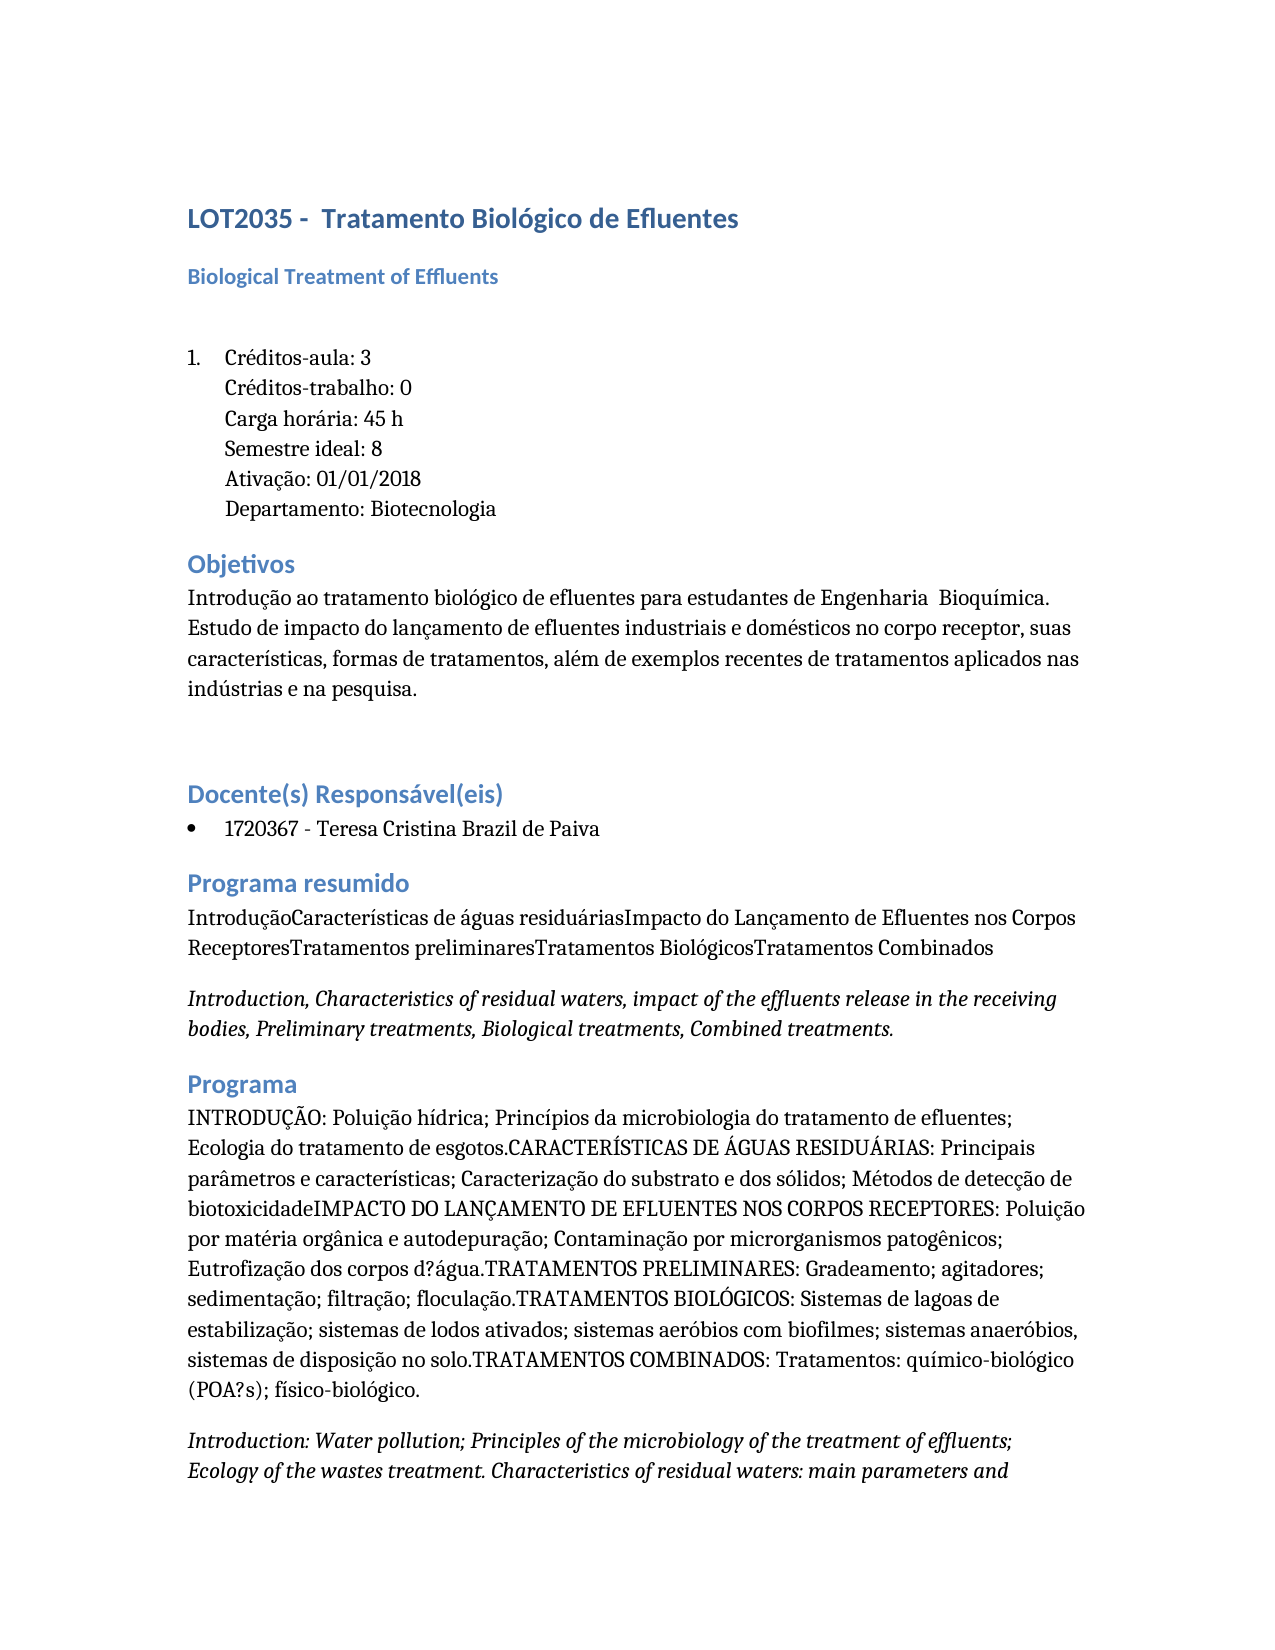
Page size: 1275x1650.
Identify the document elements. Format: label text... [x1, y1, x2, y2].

subtitle Docente(s) Responsável(eis) [187, 778, 1087, 811]
text IntroduçãoCaracterísticas de águas residuáriasImpacto do Lançamento de Efluentes nos Corpos ReceptoresTratamentos preliminaresTratamentos BiológicosTratamentos Combinados [187, 904, 1087, 961]
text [187, 1428, 1087, 1484]
subtitle Biological Treatment of Effluents [187, 262, 1087, 290]
list Créditos-aula: 3 Créditos-trabalho: 0 Carga horária: 45 h Semestre ideal: 8 Ativação: 01/01/2018 Departamento: Biotecnologia [187, 345, 1087, 522]
text INTRODUÇÃO: Poluição hídrica; Princípios da microbiologia do tratamento de efluentes; Ecologia do tratamento de esgotos.CARACTERÍSTICAS DE ÁGUAS RESIDUÁRIAS: Principais parâmetros e características; Caracterização do substrato e dos sólidos; Métodos de detecção de biotoxicidadeIMPACTO DO LANÇAMENTO DE EFLUENTES NOS CORPOS RECEPTORES: Poluição por matéria orgânica e autodepuração; Contaminação por microrganismos patogênicos; Eutrofização dos corpos d?água.TRATAMENTOS PRELIMINARES: Gradeamento; agitadores; sedimentação; filtração; floculação.TRATAMENTOS BIOLÓGICOS: Sistemas de lagoas de estabilização; sistemas de lodos ativados; sistemas aeróbios com biofilmes; sistemas anaeróbios, sistemas de disposição no solo.TRATAMENTOS COMBINADOS: Tratamentos: químico-biológico (POA?s); físico-biológico. [187, 1105, 1087, 1403]
subtitle Programa [187, 1067, 1087, 1100]
text Introdução ao tratamento biológico de efluentes para estudantes de Engenharia Bioquímica. Estudo de impacto do lançamento de efluentes industriais e domésticos no corpo receptor, suas características, formas de tratamentos, além de exemplos recentes de tratamentos aplicados nas indústrias e na pesquisa. [187, 585, 1087, 702]
subtitle LOT2035 - Tratamento Biológico de Efluentes [187, 200, 1087, 236]
subtitle Objetivos [187, 547, 1087, 580]
list 1720367 - Teresa Cristina Brazil de Paiva [187, 816, 1087, 842]
text Introduction, Characteristics of residual waters, impact of the effluents release in the receiving bodies, Preliminary treatments, Biological treatments, Combined treatments. [187, 986, 1087, 1042]
subtitle Programa resumido [187, 867, 1087, 900]
